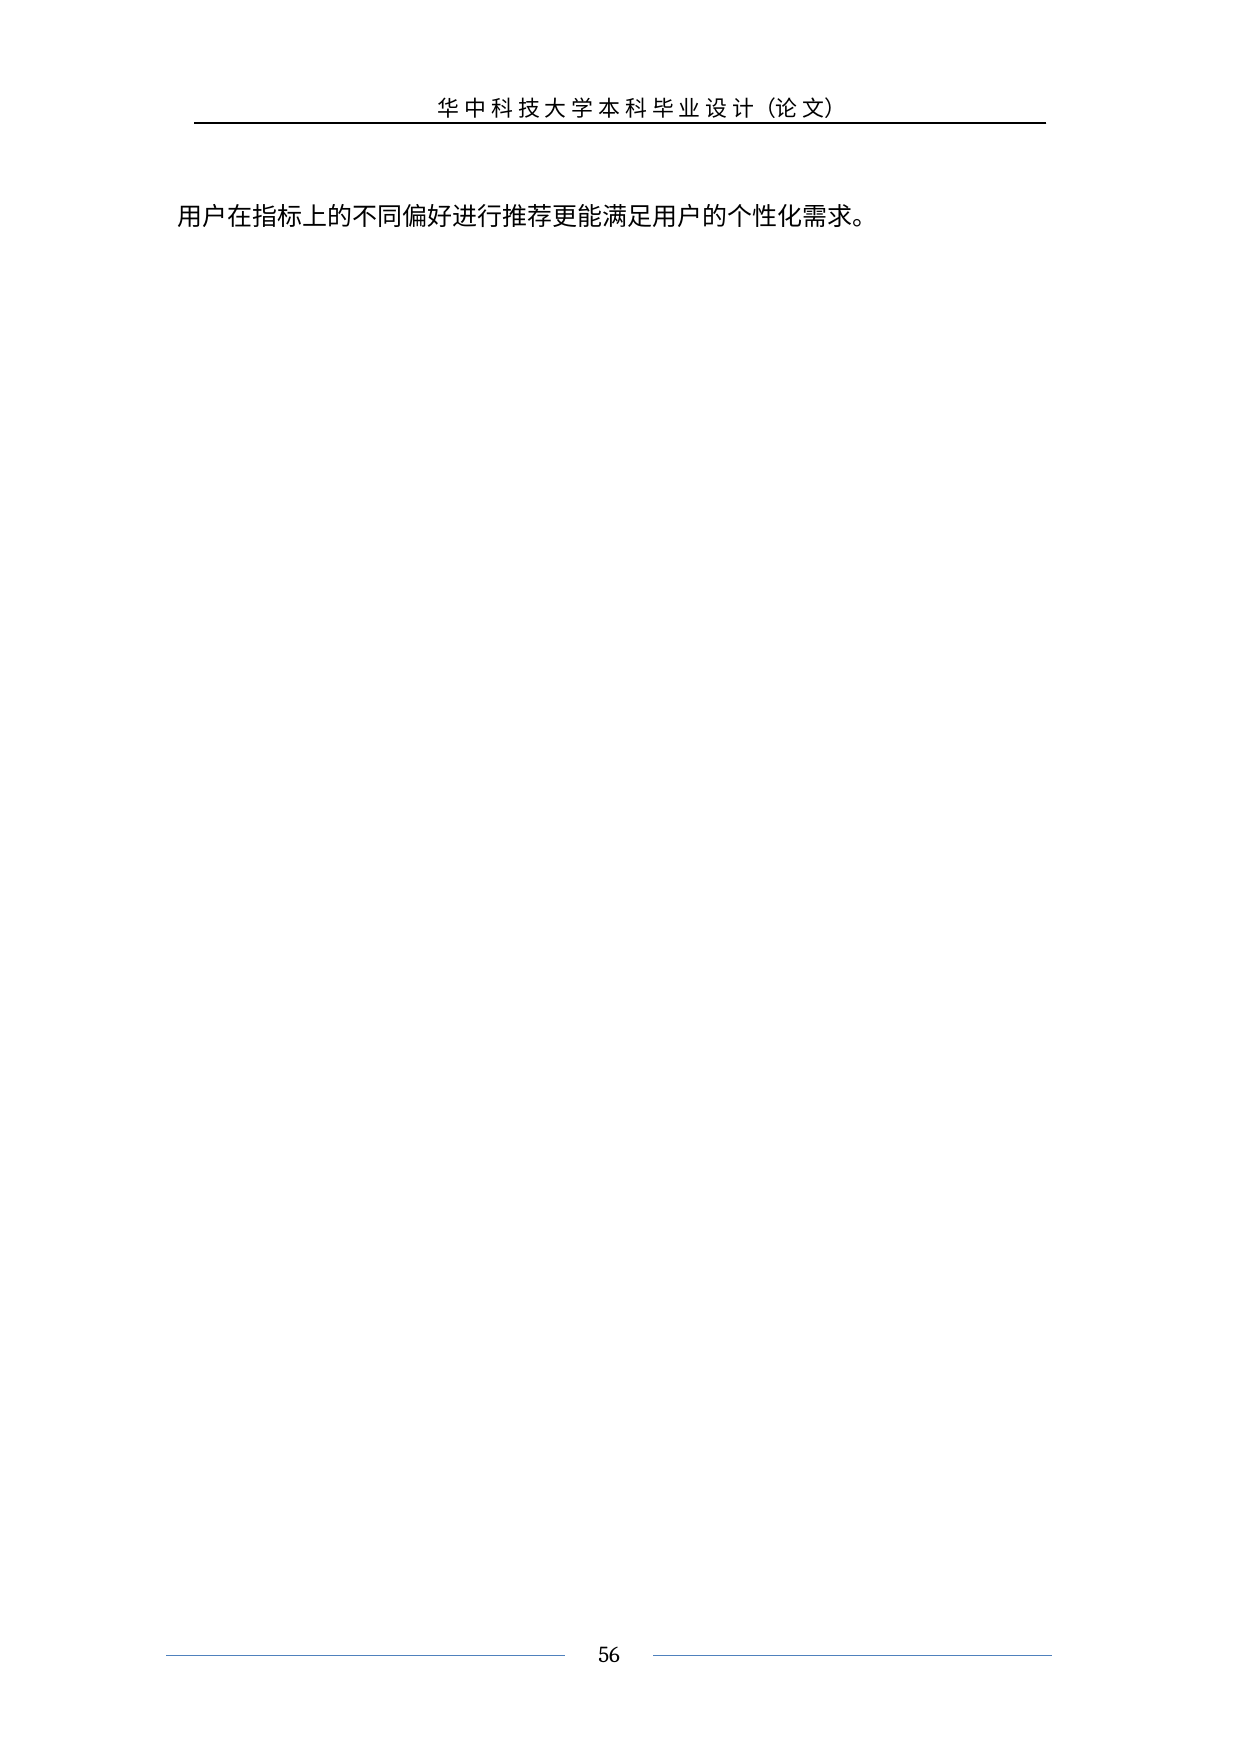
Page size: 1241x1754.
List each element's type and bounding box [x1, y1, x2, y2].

text [177, 182, 1063, 247]
